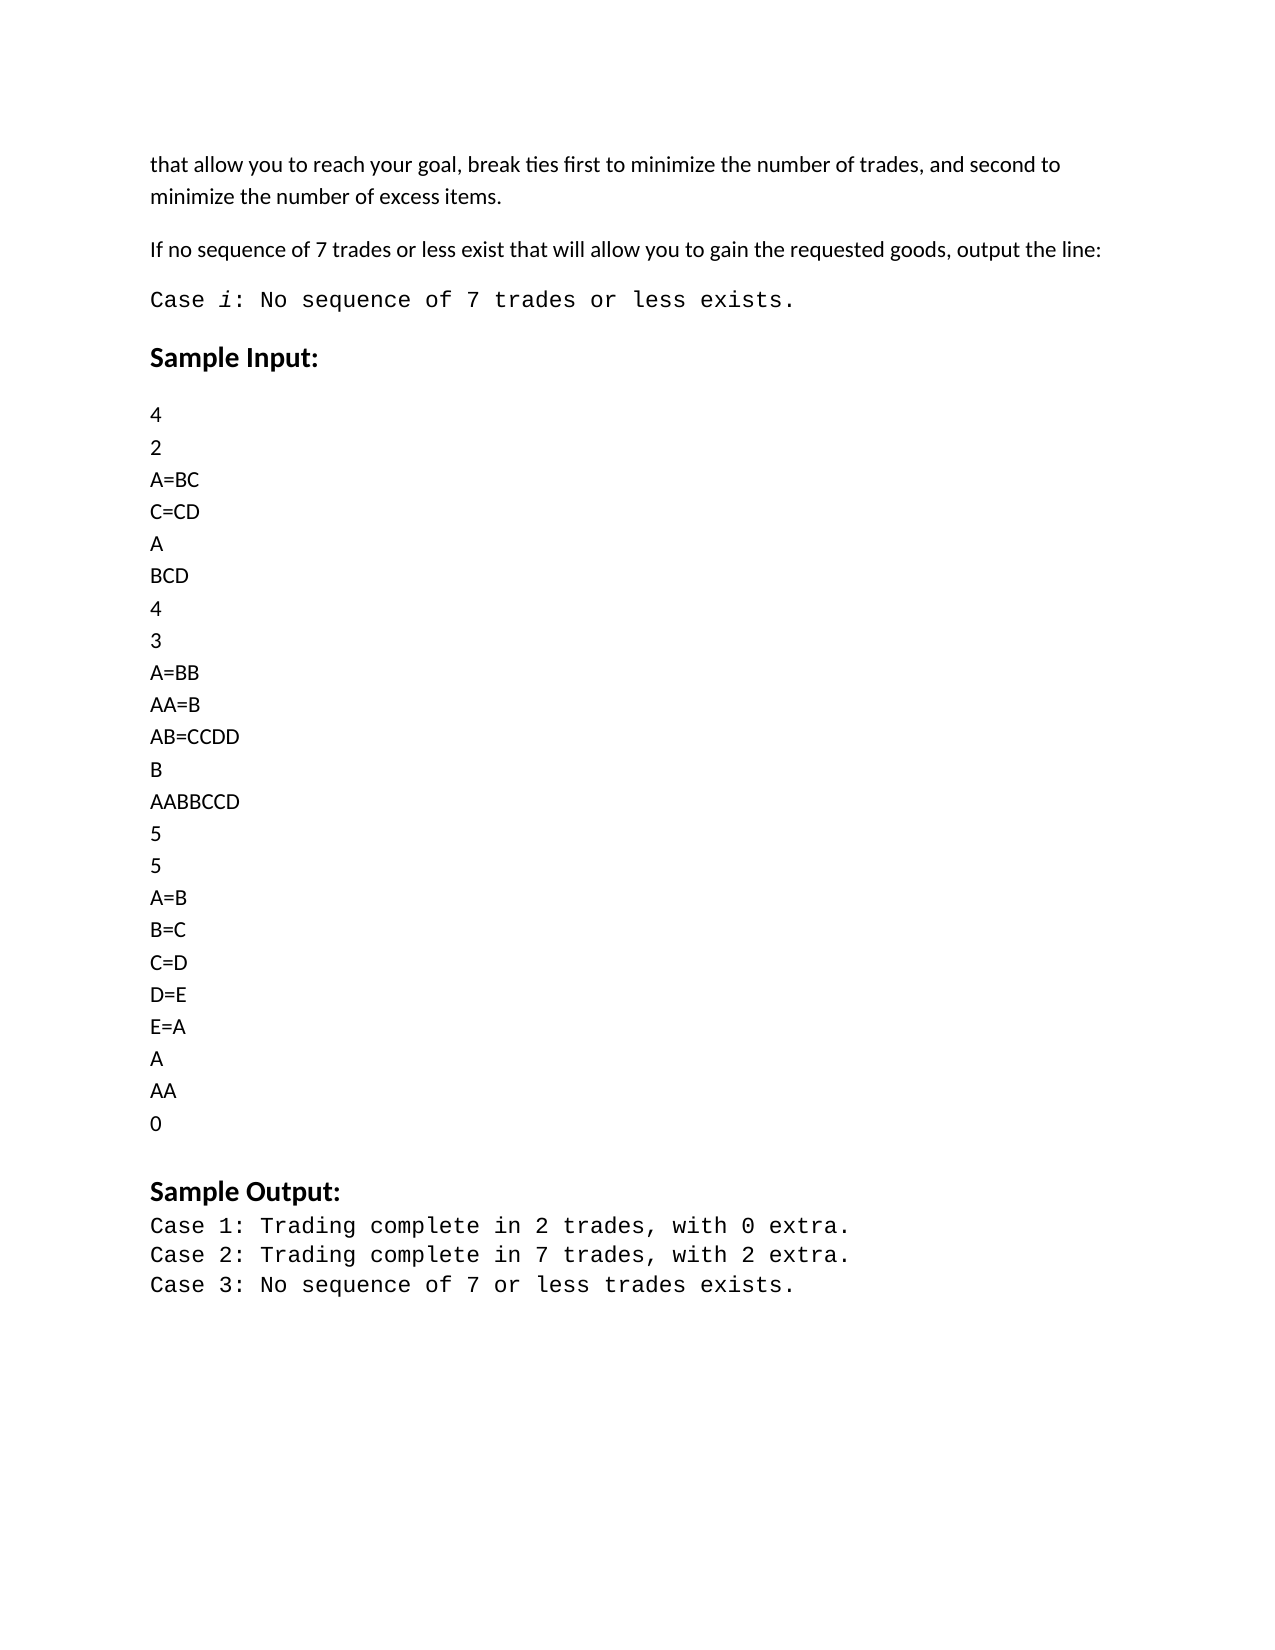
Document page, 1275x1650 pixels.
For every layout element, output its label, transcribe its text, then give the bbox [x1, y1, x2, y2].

text 2 [150, 433, 1125, 461]
text AA [150, 1077, 1125, 1104]
text 5 [150, 851, 1125, 879]
text 4 [150, 594, 1125, 622]
text AB=CCDD [150, 722, 1125, 751]
text E=A [150, 1012, 1125, 1040]
text A=B [150, 883, 1125, 911]
text 5 [150, 819, 1125, 847]
text Sample Output: [150, 1173, 1125, 1209]
text AA=B [150, 690, 1125, 718]
text C=CD [150, 497, 1125, 525]
text BCD [150, 562, 1125, 589]
text Sample Input: [150, 339, 1125, 374]
text AABBCCD [150, 787, 1125, 815]
text D=E [150, 980, 1125, 1008]
text B [150, 755, 1125, 783]
text A=BB [150, 658, 1125, 686]
text Case i: No sequence of 7 trades or less exists. [150, 288, 1125, 314]
text Case 1: Trading complete in 2 trades, with 0 extra. [150, 1214, 1125, 1240]
text B=C [150, 916, 1125, 944]
text C=D [150, 948, 1125, 976]
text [150, 150, 1125, 210]
text Case 3: No sequence of 7 or less trades exists. [150, 1274, 1125, 1299]
text If no sequence of 7 trades or less exist that will allow you to gain the requested goods, output the line: [150, 235, 1125, 263]
text A [150, 1044, 1125, 1072]
text 4 [150, 401, 1125, 429]
text A [150, 529, 1125, 557]
text 3 [150, 626, 1125, 654]
text 0 [150, 1109, 1125, 1137]
text A=BC [150, 465, 1125, 493]
text Case 2: Trading complete in 7 trades, with 2 extra. [150, 1244, 1125, 1270]
